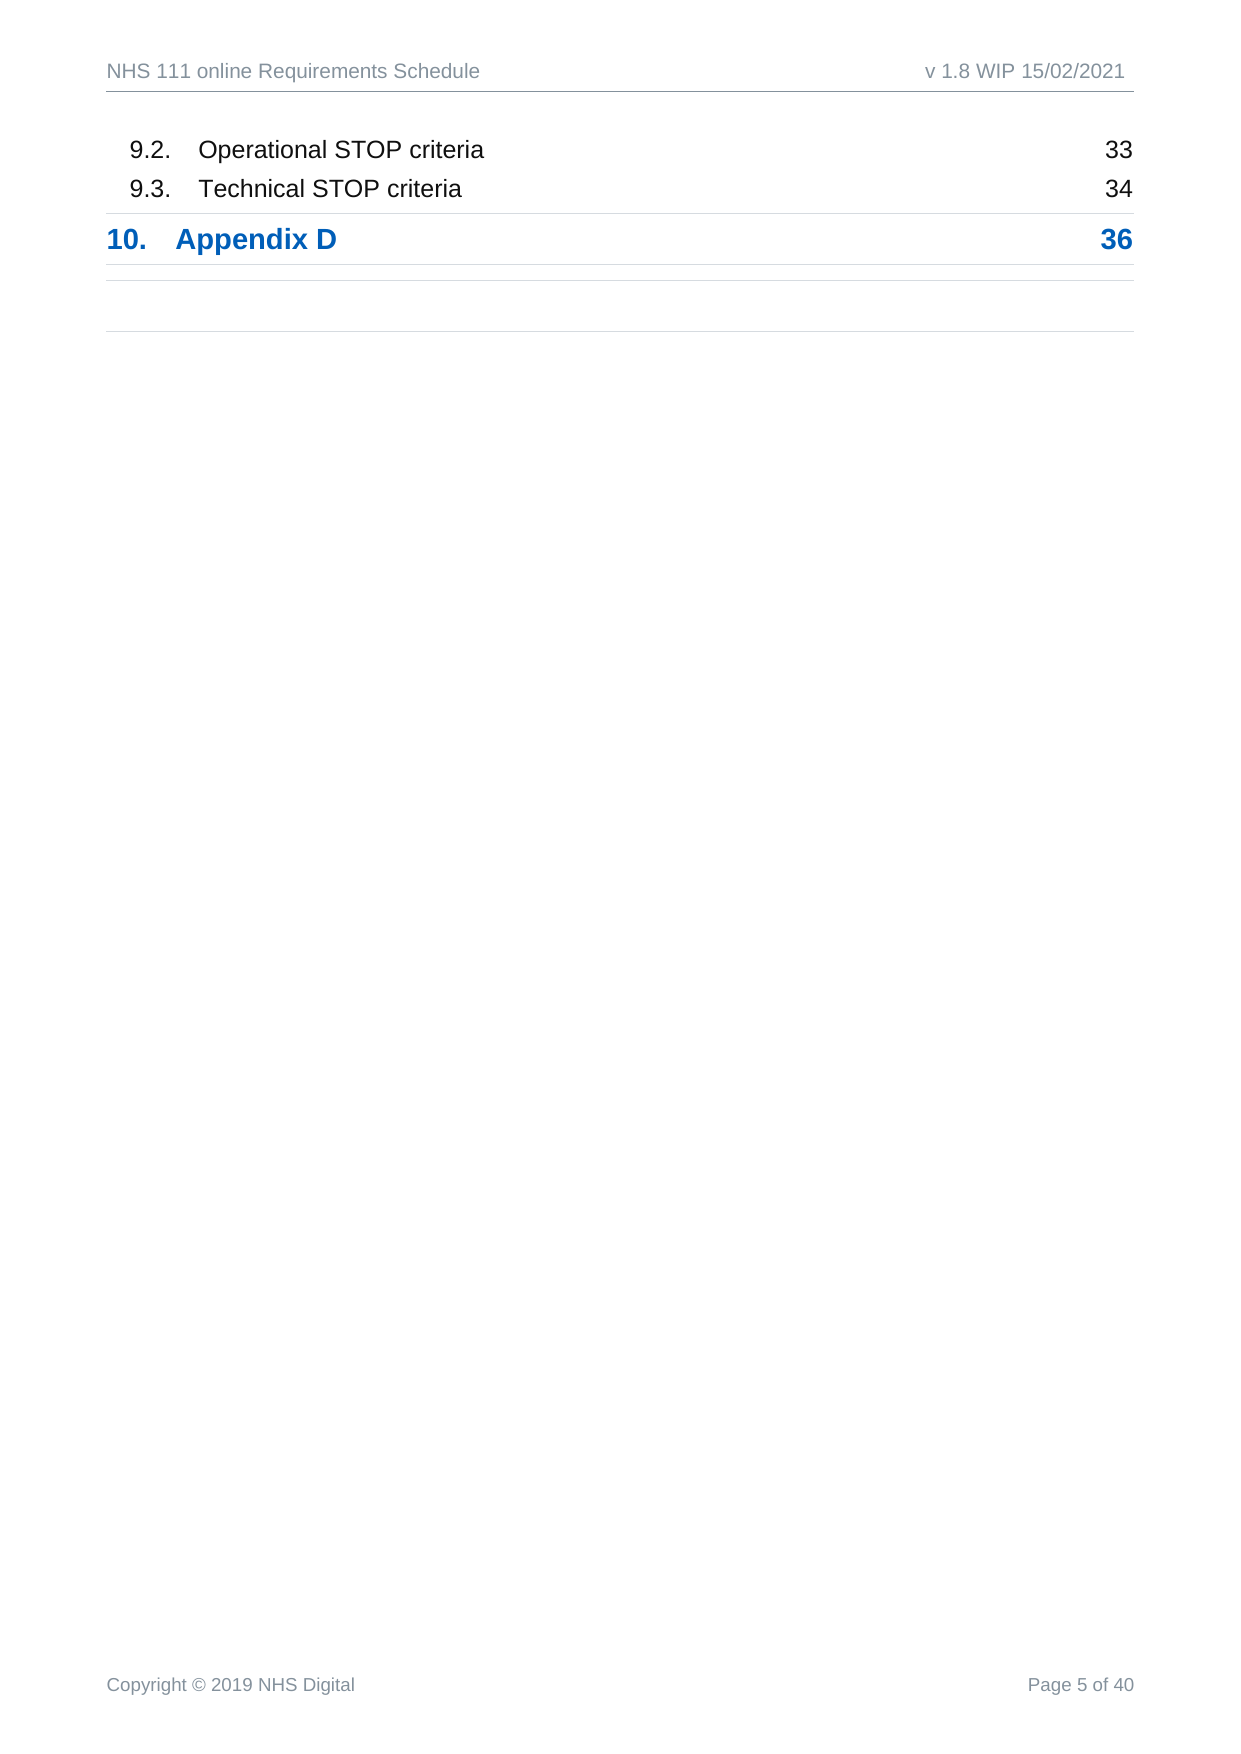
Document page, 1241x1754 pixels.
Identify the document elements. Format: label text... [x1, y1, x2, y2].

text 10. Appendix D 36 [106, 214, 1134, 264]
text 9.2. Operational STOP criteria 33 [129, 134, 1134, 163]
text 9.3. Technical STOP criteria 34 [129, 174, 1134, 202]
